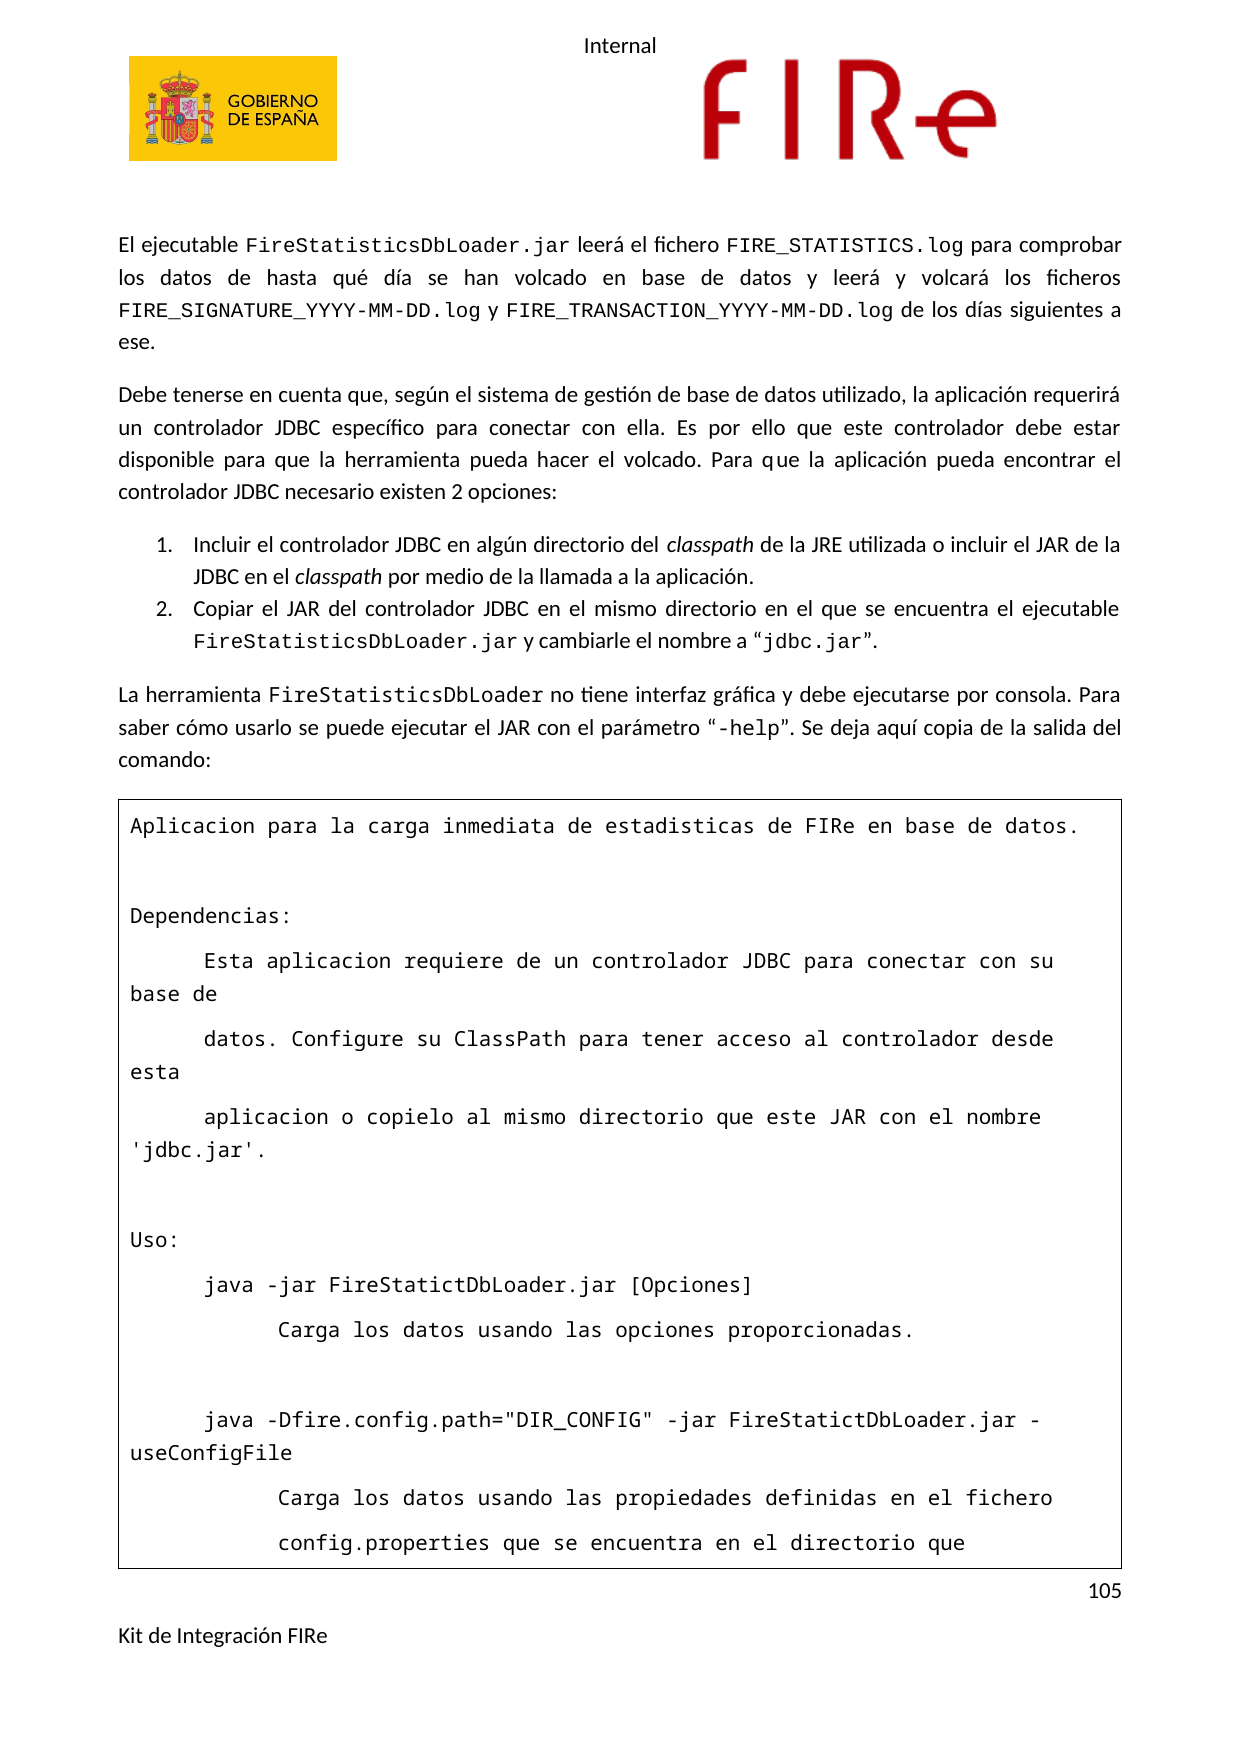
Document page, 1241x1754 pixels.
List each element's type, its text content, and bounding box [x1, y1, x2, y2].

text La herramienta FireStatisticsDbLoader no tiene interfaz gráfica y debe ejecutarse por consola. Para saber cómo usarlo se puede ejecutar el JAR con el parámetro “-help”. Se deja aquí copia de la salida del comando: [118, 680, 1122, 773]
list Copiar el JAR del controlador JDBC en el mismo directorio en el que se encuentra el ejecutable FireStatisticsDbLoader.jar y cambiarle el nombre a “jdbc.jar”. [156, 594, 1122, 655]
text Debe tenerse en cuenta que, según el sistema de gestión de base de datos utilizado, la aplicación requerirá un controlador JDBC específico para conectar con ella. Es por ello que este controlador debe estar disponible para que la herramienta pueda hacer el volcado. Para que la aplicación pueda encontrar el controlador JDBC necesario existen 2 opciones: [118, 381, 1122, 505]
picture [129, 56, 337, 161]
picture [701, 56, 1001, 163]
list Incluir el controlador JDBC en algún directorio del classpath de la JRE utilizada o incluir el JAR de la JDBC en el classpath por medio de la llamada a la aplicación. [156, 530, 1122, 590]
text El ejecutable FireStatisticsDbLoader.jar leerá el fichero FIRE_STATISTICS.log para comprobar los datos de hasta qué día se han volcado en base de datos y leerá y volcará los ficheros FIRE_SIGNATURE_YYYY-MM-DD.log y FIRE_TRANSACTION_YYYY-MM-DD.log de los días siguientes a ese. [118, 230, 1122, 356]
